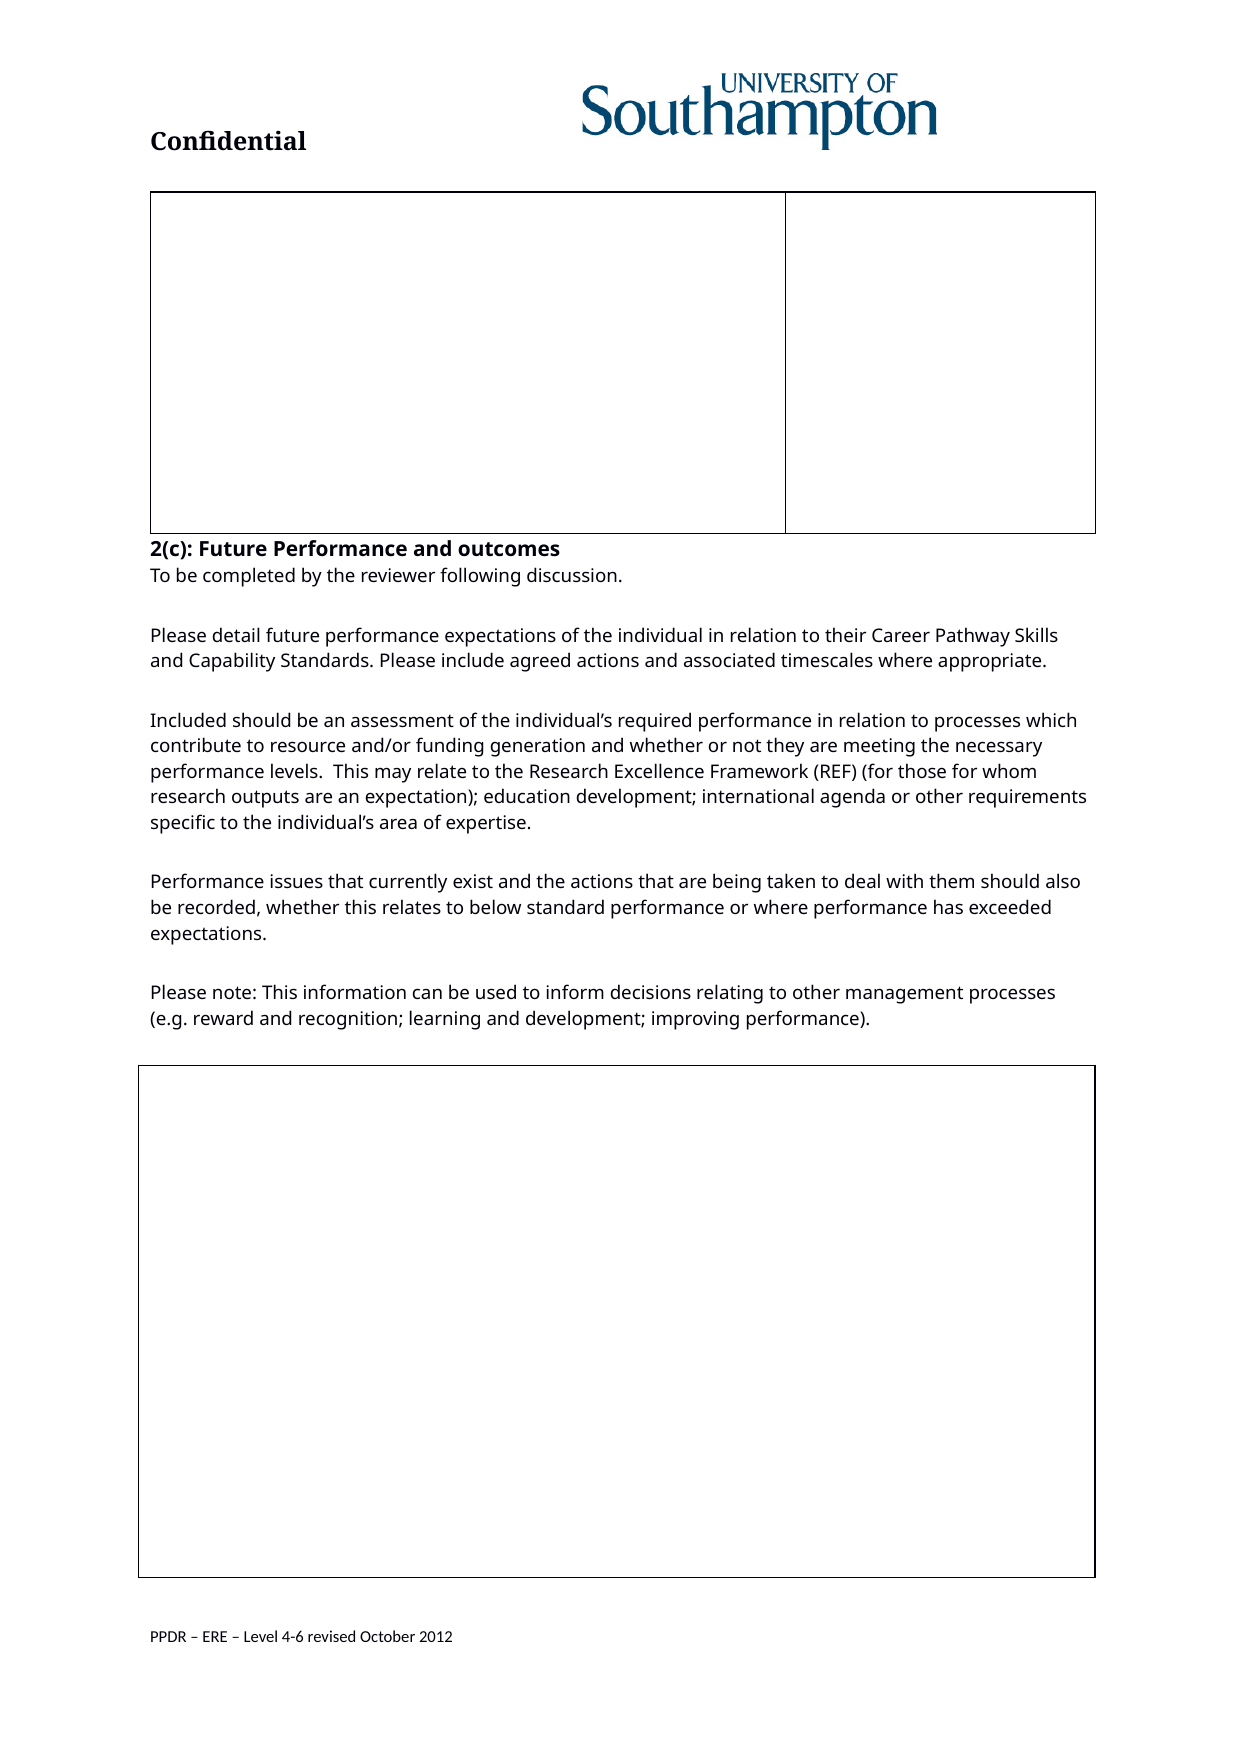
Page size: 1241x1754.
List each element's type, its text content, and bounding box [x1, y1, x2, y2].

text Please detail future performance expectations of the individual in relation to their Career Pathway Skills and Capability Standards. Please include agreed actions and associated timescales where appropriate. [150, 622, 1090, 673]
picture [582, 73, 937, 150]
table_cell [151, 193, 785, 533]
text To be completed by the reviewer following discussion. [150, 562, 1090, 588]
text Included should be an assessment of the individual’s required performance in relation to processes which contribute to resource and/or funding generation and whether or not they are meeting the necessary performance levels. This may relate to the Research Excellence Framework (REF) (for those for whom research outputs are an expectation); education development; international agenda or other requirements specific to the individual’s area of expertise. [150, 707, 1090, 835]
text Performance issues that currently exist and the actions that are being taken to deal with them should also be recorded, whether this relates to below standard performance or where performance has exceeded expectations. [150, 869, 1090, 945]
table_cell [786, 193, 1095, 533]
table_header [139, 1066, 1094, 1577]
text 2(c): Future Performance and outcomes [150, 534, 1090, 562]
text Please note: This information can be used to inform decisions relating to other management processes (e.g. reward and recognition; learning and development; improving performance). [150, 979, 1090, 1031]
